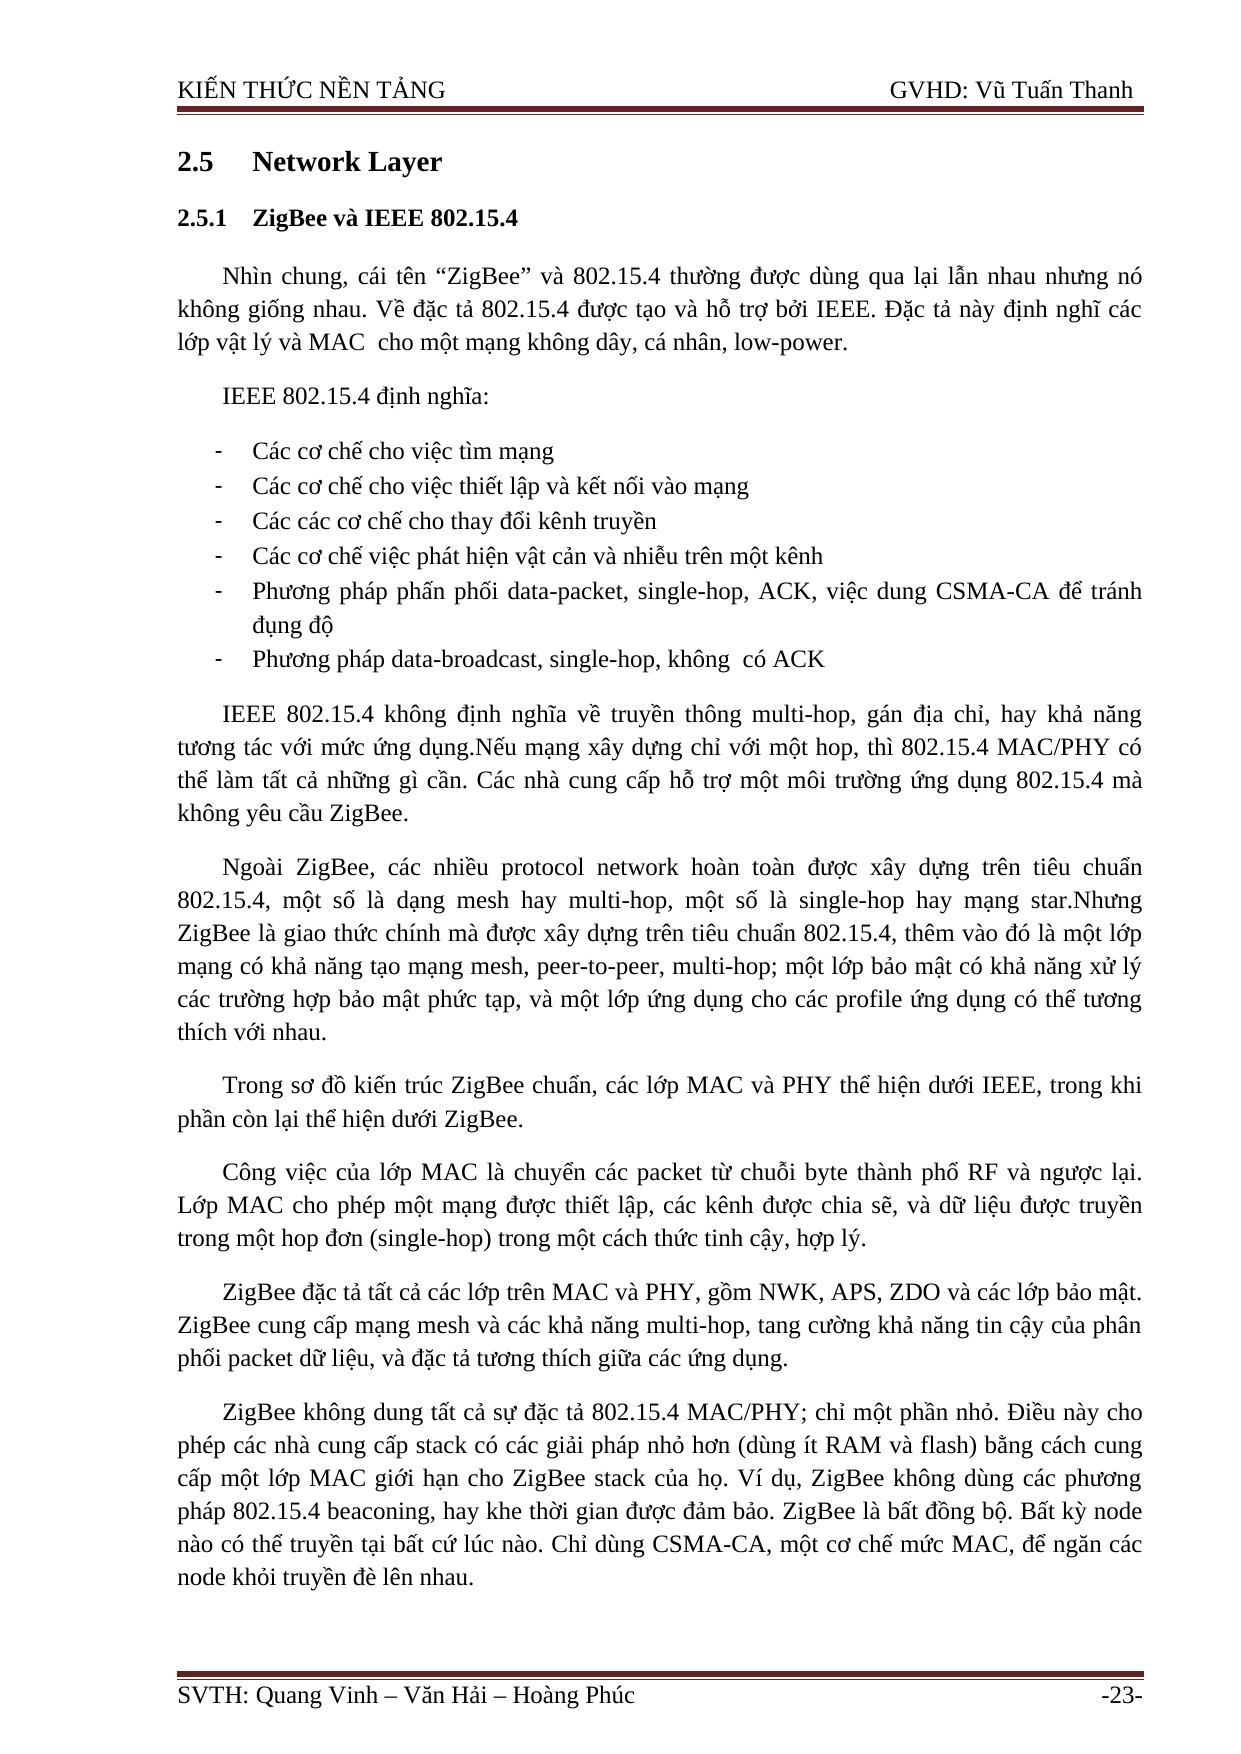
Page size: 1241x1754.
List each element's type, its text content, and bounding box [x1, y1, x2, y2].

text ZigBee đặc tả tất cả các lớp trên MAC và PHY, gồm NWK, APS, ZDO và các lớp bảo mật. ZigBee cung cấp mạng mesh và các khả năng multi-hop, tang cường khả năng tin cậy của phân phối packet dữ liệu, và đặc tả tương thích giữa các ứng dụng. [177, 1277, 1144, 1372]
text Trong sơ đồ kiến trúc ZigBee chuẩn, các lớp MAC và PHY thể hiện dưới IEEE, trong khi phần còn lại thể hiện dưới ZigBee. [177, 1071, 1144, 1132]
list Phương pháp phấn phối data-packet, single-hop, ACK, việc dung CSMA-CA để tránh đụng độ [214, 575, 1144, 639]
subtitle ZigBee và IEEE 802.15.4 [177, 203, 1144, 232]
text Nhìn chung, cái tên “ZigBee” và 802.15.4 thường được dùng qua lại lẫn nhau nhưng nó không giống nhau. Về đặc tả 802.15.4 được tạo và hỗ trợ bởi IEEE. Đặc tả này định nghĩ các lớp vật lý và MAC cho một mạng không dây, cá nhân, low-power. [177, 261, 1144, 356]
list Phương pháp data-broadcast, single-hop, không có ACK [214, 643, 1144, 673]
list Các cơ chế cho việc thiết lập và kết nối vào mạng [214, 470, 1144, 501]
subtitle Network Layer [177, 144, 1144, 177]
list Các cơ chế cho việc tìm mạng [214, 435, 1144, 466]
list Các các cơ chế cho thay đổi kênh truyền [214, 505, 1144, 536]
list Các cơ chế việc phát hiện vật cản và nhiễu trên một kênh [214, 540, 1144, 571]
text IEEE 802.15.4 không định nghĩa về truyền thông multi-hop, gán địa chỉ, hay khả năng tương tác với mức ứng dụng.Nếu mạng xây dựng chỉ với một hop, thì 802.15.4 MAC/PHY có thể làm tất cả những gì cần. Các nhà cung cấp hỗ trợ một môi trường ứng dụng 802.15.4 mà không yêu cầu ZigBee. [177, 699, 1144, 827]
text Công việc của lớp MAC là chuyển các packet từ chuỗi byte thành phổ RF và ngược lại. Lớp MAC cho phép một mạng được thiết lập, các kênh được chia sẽ, và dữ liệu được truyền trong một hop đơn (single-hop) trong một cách thức tinh cậy, hợp lý. [177, 1157, 1144, 1252]
text Ngoài ZigBee, các nhiều protocol network hoàn toàn được xây dựng trên tiêu chuẩn 802.15.4, một số là dạng mesh hay multi-hop, một số là single-hop hay mạng star.Nhưng ZigBee là giao thức chính mà được xây dựng trên tiêu chuẩn 802.15.4, thêm vào đó là một lớp mạng có khả năng tạo mạng mesh, peer-to-peer, multi-hop; một lớp bảo mật có khả năng xử lý các trường hợp bảo mật phức tạp, và một lớp ứng dụng cho các profile ứng dụng có thể tương thích với nhau. [177, 852, 1144, 1046]
text IEEE 802.15.4 định nghĩa: [177, 381, 1144, 410]
